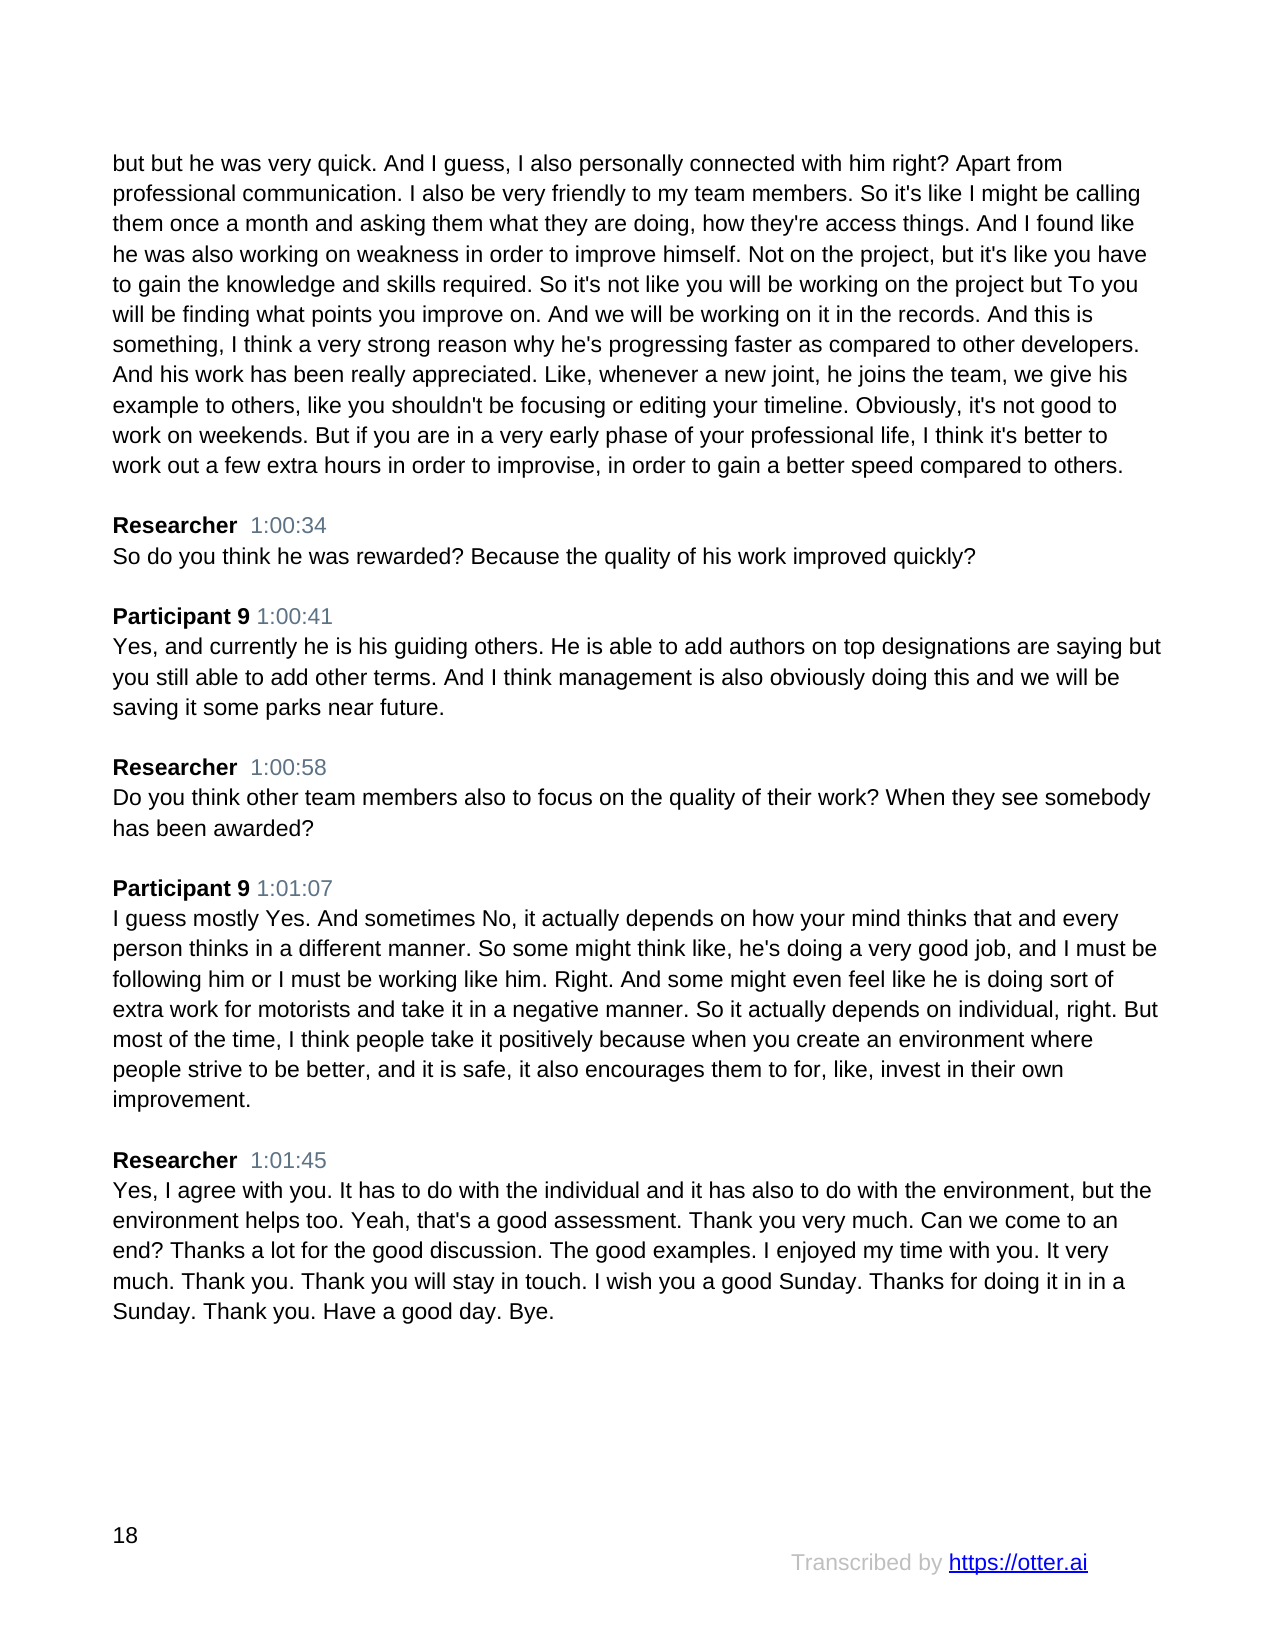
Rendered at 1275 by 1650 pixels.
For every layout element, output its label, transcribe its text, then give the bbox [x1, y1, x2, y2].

text Yes, and currently he is his guiding others. He is able to add authors on top designations are saying but you still able to add other terms. And I think management is also obviously doing this and we will be saving it some parks near future. [112, 633, 1162, 720]
text Researcher 1:00:58 [112, 754, 1162, 781]
text Yes, I agree with you. It has to do with the individual and it has also to do with the environment, but the environment helps too. Yeah, that's a good assessment. Thank you very much. Can we come to an end? Thanks a lot for the good discussion. The good examples. I enjoyed my time with you. It very much. Thank you. Thank you will stay in touch. I wish you a good Sunday. Thanks for doing it in in a Sunday. Thank you. Have a good day. Bye. [112, 1177, 1162, 1324]
text So do you think he was rewarded? Because the quality of his work improved quickly? [112, 543, 1162, 569]
text I guess mostly Yes. And sometimes No, it actually depends on how your mind thinks that and every person thinks in a different manner. So some might think like, he's doing a very good job, and I must be following him or I must be working like him. Right. And some might even feel like he is doing sort of extra work for motorists and take it in a negative manner. So it actually depends on individual, right. But most of the time, I think people take it positively because when you create an environment where people strive to be better, and it is safe, it also encourages them to for, like, invest in their own improvement. [112, 905, 1162, 1113]
text Participant 9 1:00:41 [112, 603, 1162, 629]
text Do you think other team members also to focus on the quality of their work? When they see somebody has been awarded? [112, 784, 1162, 841]
text Participant 9 1:01:07 [112, 875, 1162, 901]
text Researcher 1:01:45 [112, 1147, 1162, 1173]
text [112, 150, 1162, 478]
text Researcher 1:00:34 [112, 512, 1162, 539]
